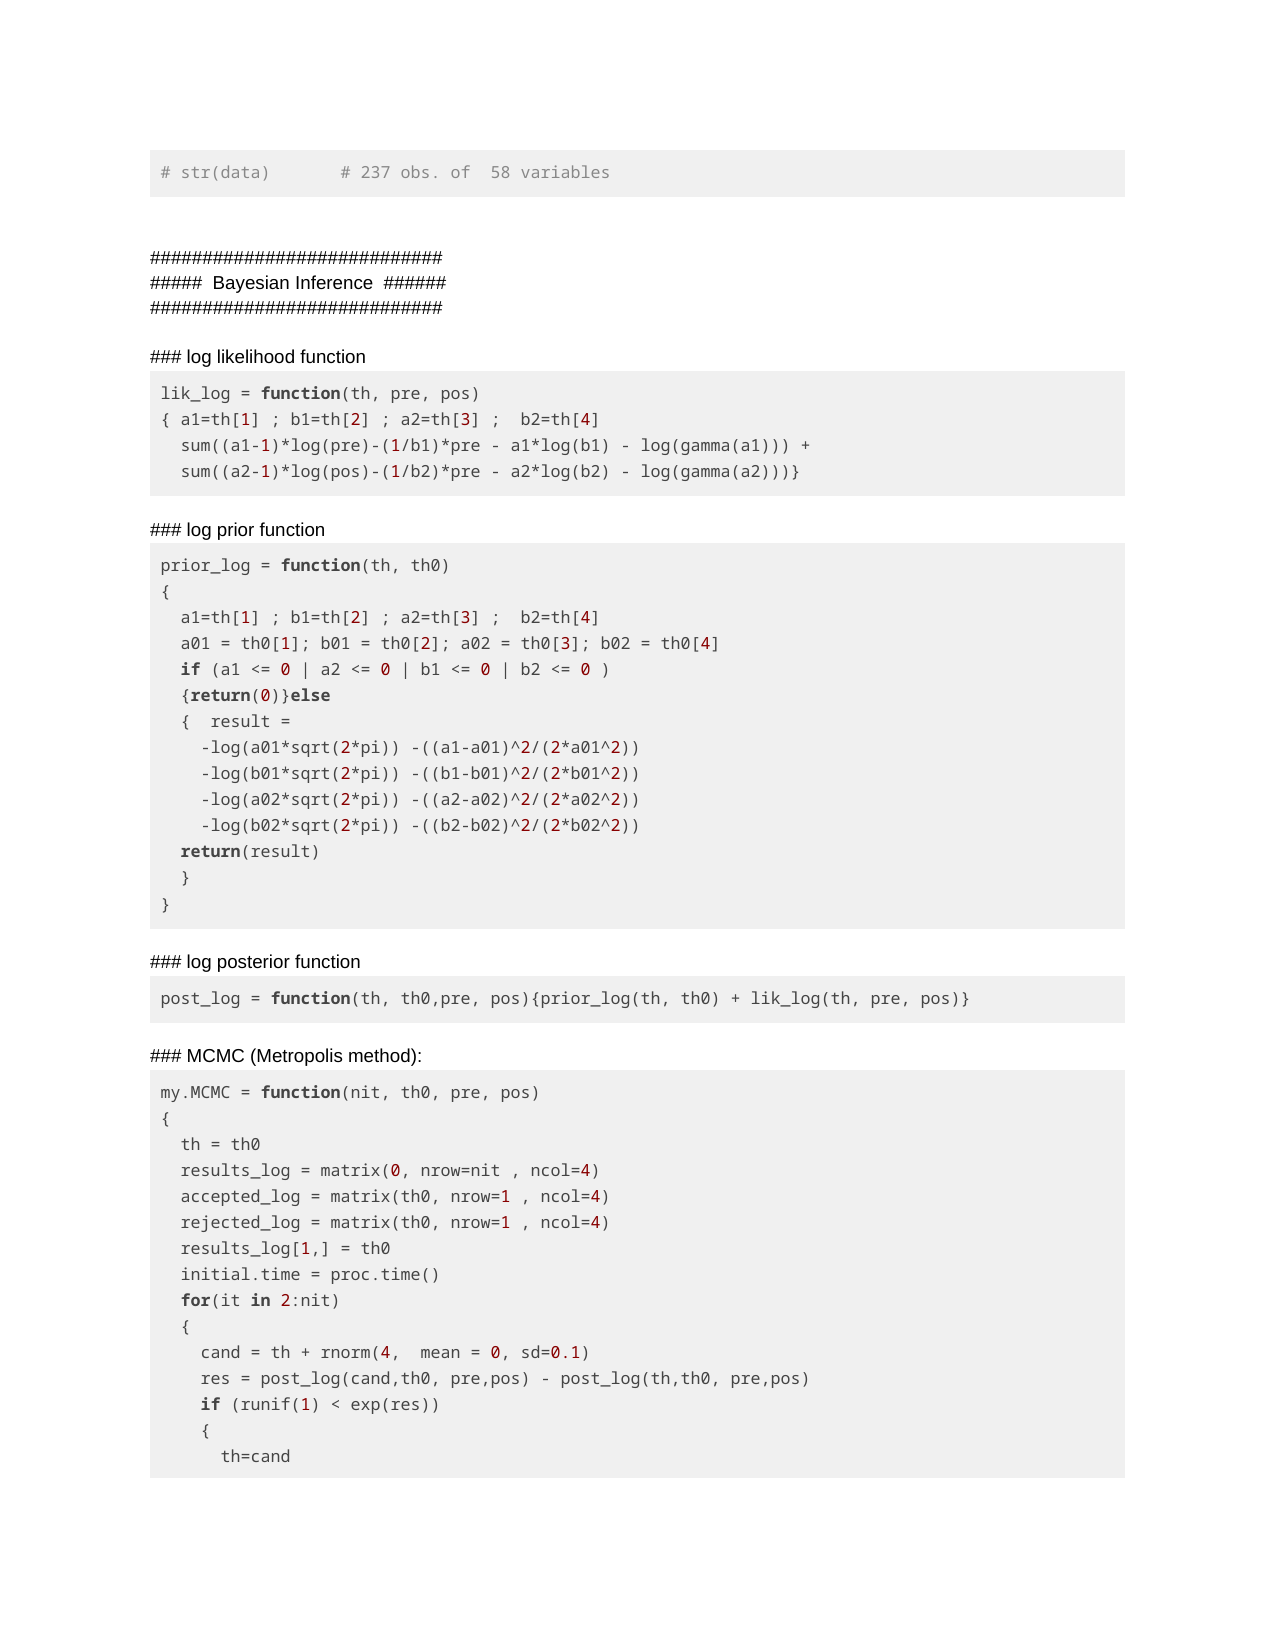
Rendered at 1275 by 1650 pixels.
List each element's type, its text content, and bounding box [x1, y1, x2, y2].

text ############################ [150, 247, 1125, 268]
text ############################ [150, 297, 1125, 318]
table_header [150, 1070, 1125, 1478]
table_header prior_log = function(th, th0) { a1=th[1] ; b1=th[2] ; a2=th[3] ; b2=th[4] a01 = th0[1]; b01 = th0[2]; a02 = th0[3]; b02 = th0[4] if (a1 <= 0 | a2 <= 0 | b1 <= 0 | b2 <= 0 ) {return(0)}else { result = -log(a01*sqrt(2*pi)) -((a1-a01)^2/(2*a01^2)) -log(b01*sqrt(2*pi)) -((b1-b01)^2/(2*b01^2)) -log(a02*sqrt(2*pi)) -((a2-a02)^2/(2*a02^2)) -log(b02*sqrt(2*pi)) -((b2-b02)^2/(2*b02^2)) return(result) } } [150, 543, 1125, 929]
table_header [150, 150, 1125, 197]
text ### log posterior function [150, 951, 1125, 973]
text ### MCMC (Metropolis method): [150, 1045, 1125, 1067]
table_header lik_log = function(th, pre, pos) { a1=th[1] ; b1=th[2] ; a2=th[3] ; b2=th[4] sum((a1-1)*log(pre)-(1/b1)*pre - a1*log(b1) - log(gamma(a1))) + sum((a2-1)*log(pos)-(1/b2)*pre - a2*log(b2) - log(gamma(a2)))} [150, 371, 1125, 496]
text ### log prior function [150, 518, 1125, 540]
text ### log likelihood function [150, 346, 1125, 368]
text ##### Bayesian Inference ###### [150, 272, 1125, 293]
table_header post_log = function(th, th0,pre, pos){prior_log(th, th0) + lik_log(th, pre, pos)} [150, 976, 1125, 1023]
